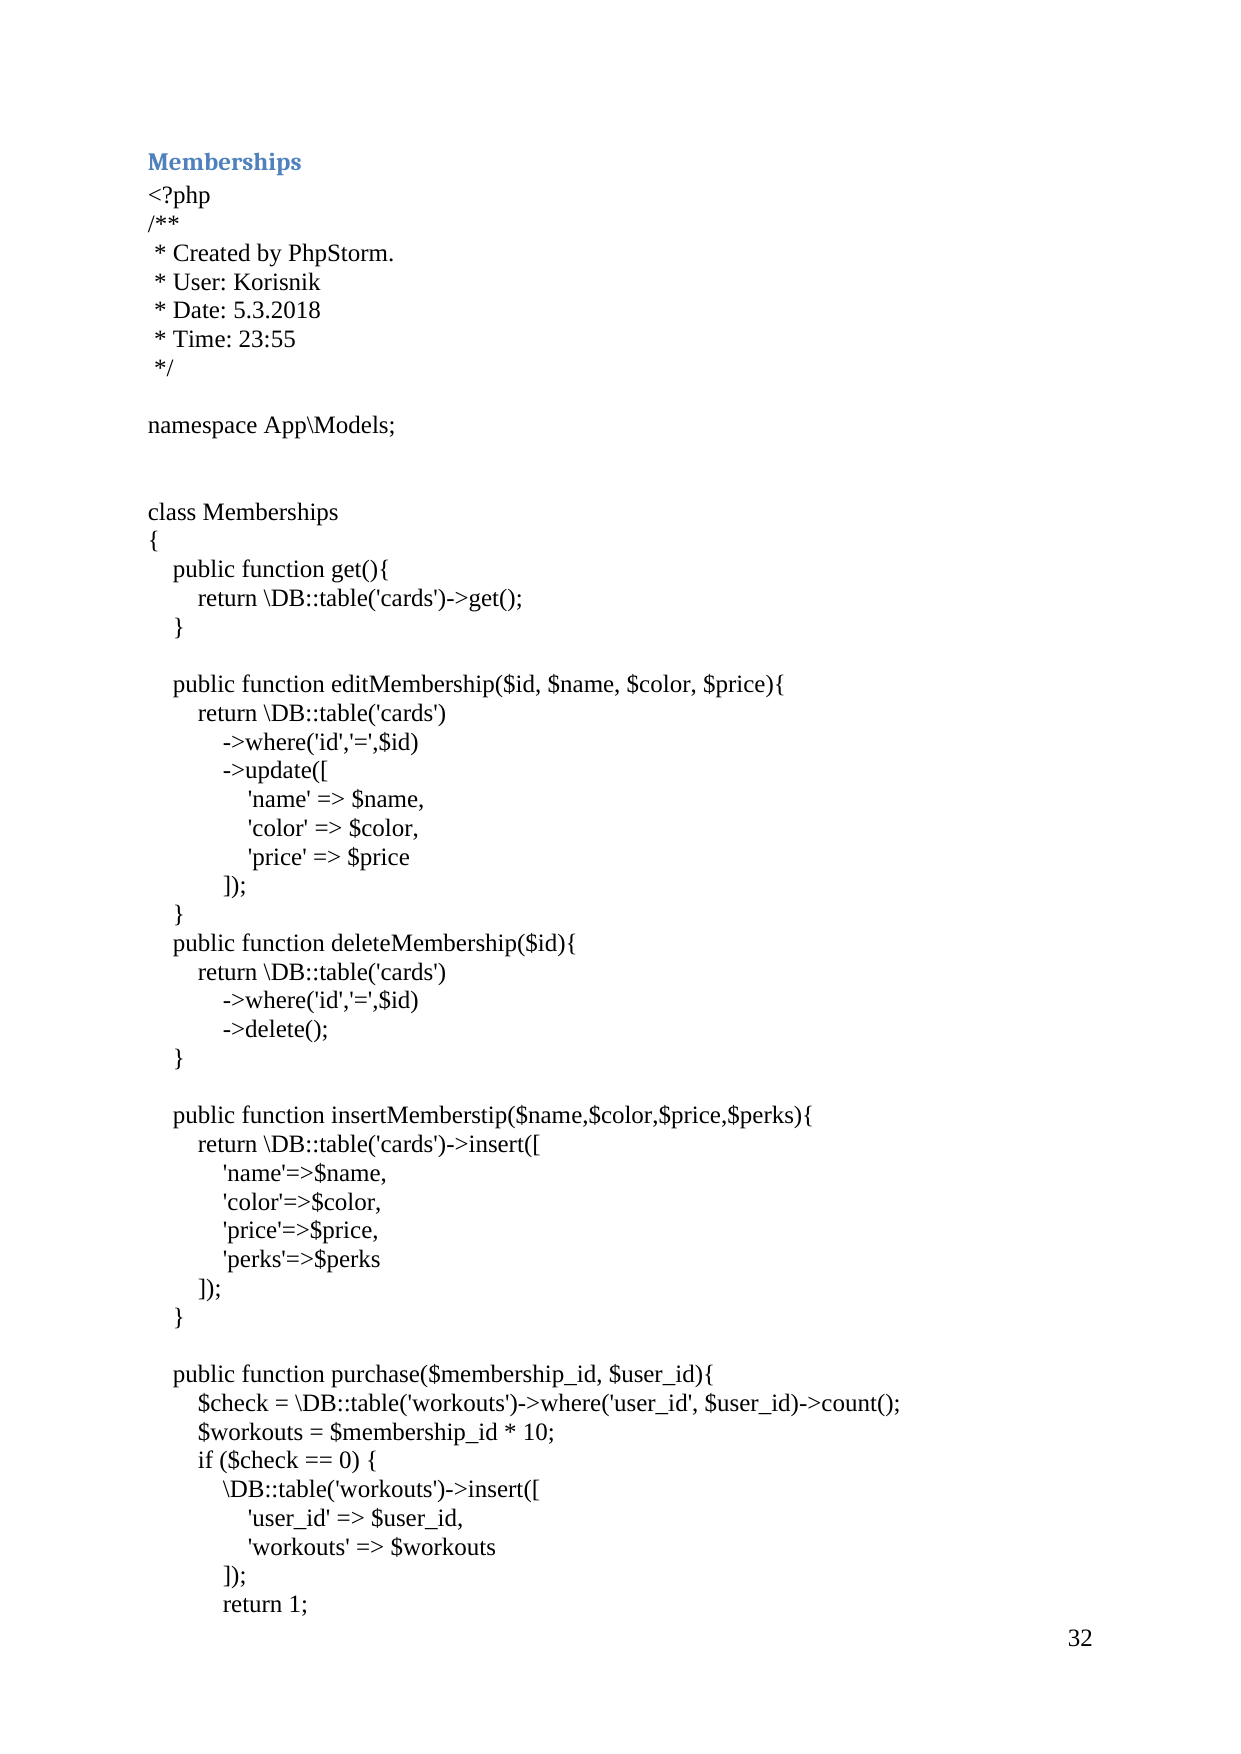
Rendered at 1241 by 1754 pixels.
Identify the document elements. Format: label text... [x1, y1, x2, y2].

text * Time: 23:55 [148, 324, 1093, 353]
text } [148, 1043, 1093, 1072]
text ->where('id','=',$id) [148, 986, 1093, 1014]
text public function get(){ [148, 554, 1093, 583]
text \DB::table('workouts')->insert([ [148, 1474, 1093, 1503]
text * User: Korisnik [148, 267, 1093, 296]
text $check = \DB::table('workouts')->where('user_id', $user_id)->count(); [148, 1388, 1093, 1417]
text class Memberships [148, 497, 1093, 526]
text } [148, 612, 1093, 641]
text { [148, 526, 1093, 554]
text 'user_id' => $user_id, [148, 1503, 1093, 1532]
text return 1; [148, 1589, 1093, 1618]
text <?php [148, 181, 1093, 209]
text return \DB::table('cards') [148, 698, 1093, 727]
text ]); [148, 1561, 1093, 1589]
subtitle Memberships [148, 148, 1093, 176]
text 'color'=>$color, [148, 1187, 1093, 1216]
text */ [148, 353, 1093, 382]
text * Date: 5.3.2018 [148, 296, 1093, 324]
text 'name' => $name, [148, 784, 1093, 813]
text if ($check == 0) { [148, 1446, 1093, 1474]
text 'color' => $color, [148, 813, 1093, 842]
text public function purchase($membership_id, $user_id){ [148, 1359, 1093, 1388]
text 'name'=>$name, [148, 1158, 1093, 1187]
text 'perks'=>$perks [148, 1244, 1093, 1273]
text * Created by PhpStorm. [148, 238, 1093, 267]
text } [148, 899, 1093, 928]
text ]); [148, 871, 1093, 899]
text $workouts = $membership_id * 10; [148, 1417, 1093, 1446]
text namespace App\Models; [148, 411, 1093, 439]
text public function deleteMembership($id){ [148, 928, 1093, 957]
text return \DB::table('cards')->insert([ [148, 1129, 1093, 1158]
text 'workouts' => $workouts [148, 1532, 1093, 1561]
text ->where('id','=',$id) [148, 727, 1093, 756]
text return \DB::table('cards') [148, 957, 1093, 986]
text ->delete(); [148, 1014, 1093, 1043]
text return \DB::table('cards')->get(); [148, 583, 1093, 612]
text ->update([ [148, 756, 1093, 784]
text 'price'=>$price, [148, 1216, 1093, 1244]
text public function editMembership($id, $name, $color, $price){ [148, 669, 1093, 698]
text public function insertMemberstip($name,$color,$price,$perks){ [148, 1101, 1093, 1129]
text /** [148, 209, 1093, 238]
text ]); [148, 1273, 1093, 1302]
text } [148, 1302, 1093, 1331]
text 'price' => $price [148, 842, 1093, 871]
